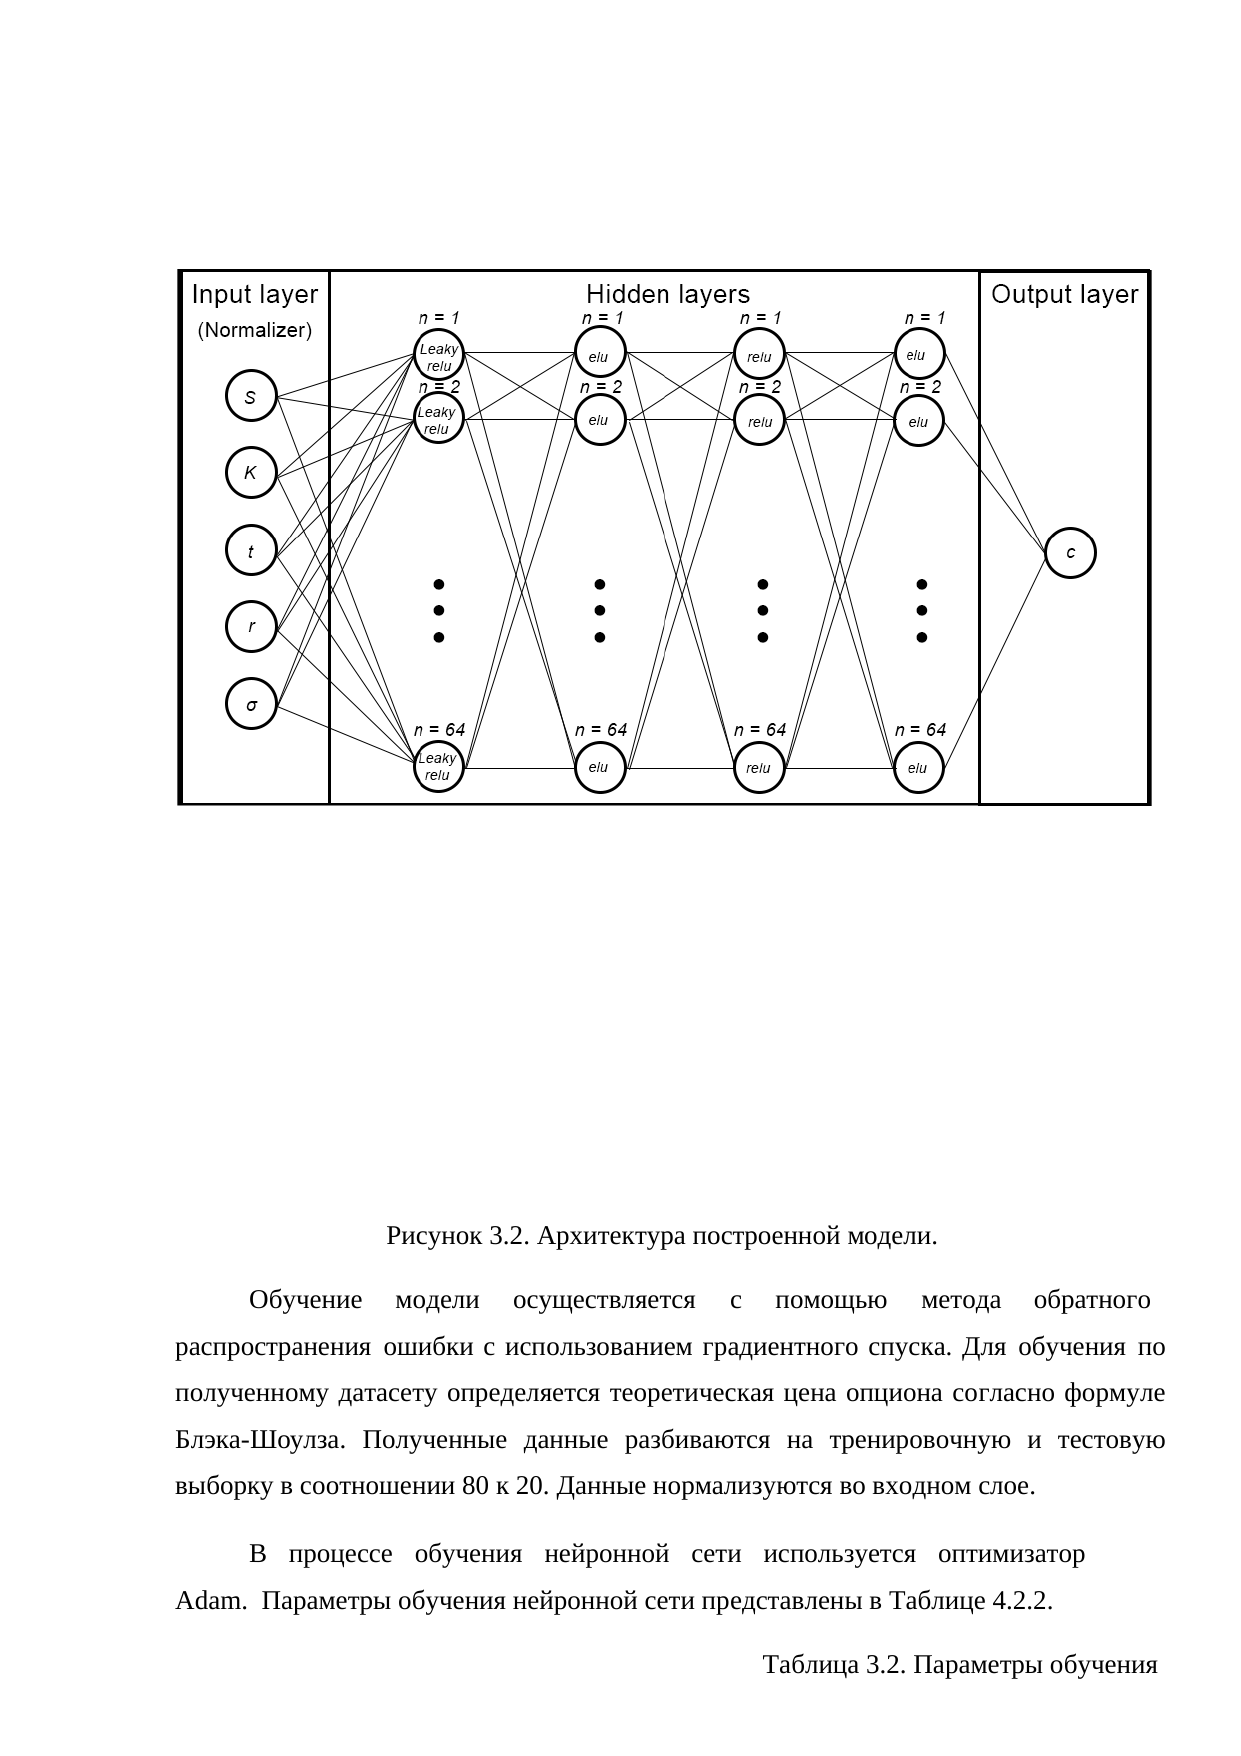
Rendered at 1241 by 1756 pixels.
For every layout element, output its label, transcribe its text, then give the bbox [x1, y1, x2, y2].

text Таблица 3.2. Параметры обучения [748, 1650, 1158, 1680]
text Рисунок 3.2. Архитектура построенной модели. [386, 1221, 1188, 1251]
text В процессе обучения нейронной сети используется оптимизатор Adam. Параметры обучения нейронной сети представлены в Таблице 4.2.2. [175, 1525, 1166, 1619]
picture [177, 269, 1152, 806]
text Обучение модели осуществляется с помощью метода обратного распространения ошибки с использованием градиентного спуска. Для обучения по полученному датасету определяется теоретическая цена опциона согласно формуле Блэка-Шоулза. Полученные данные разбиваются на тренировочную и тестовую выборку в соотношении 80 к 20. Данные нормализуются во входном слое. [175, 1271, 1166, 1504]
